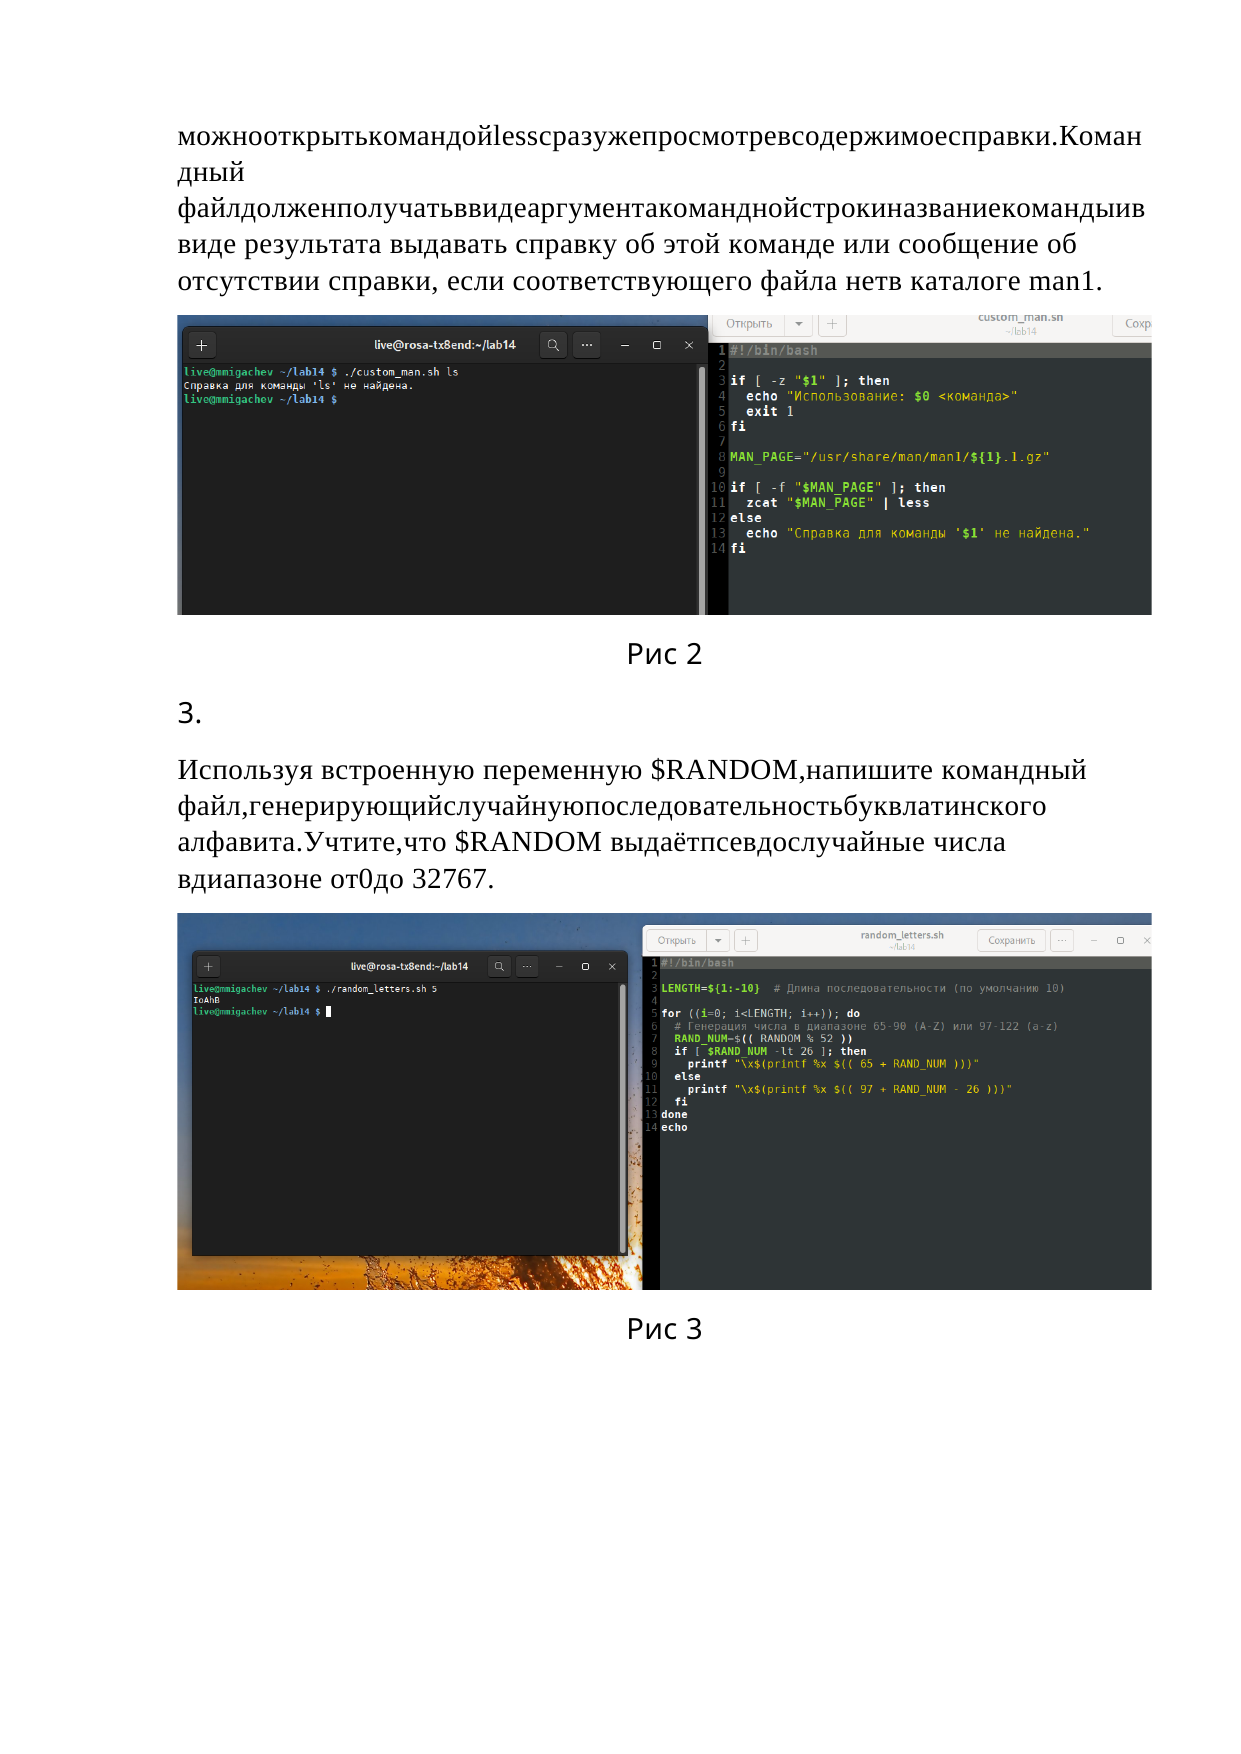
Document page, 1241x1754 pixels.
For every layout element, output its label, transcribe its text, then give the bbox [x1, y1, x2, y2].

text Рис 3 [177, 1308, 1152, 1348]
text 3. [177, 693, 1152, 732]
text Используя встроенную переменную $RANDOM,напишите командный файл,генерирующийслучайнуюпоследовательностьбуквлатинского алфавита.Учтите,что $RANDOM выдаётпсевдослучайные числа вдиапазоне от0до 32767. [177, 752, 1152, 894]
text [177, 118, 1152, 296]
picture [177, 913, 1152, 1290]
picture [177, 315, 1152, 615]
text Рис 2 [177, 633, 1152, 673]
